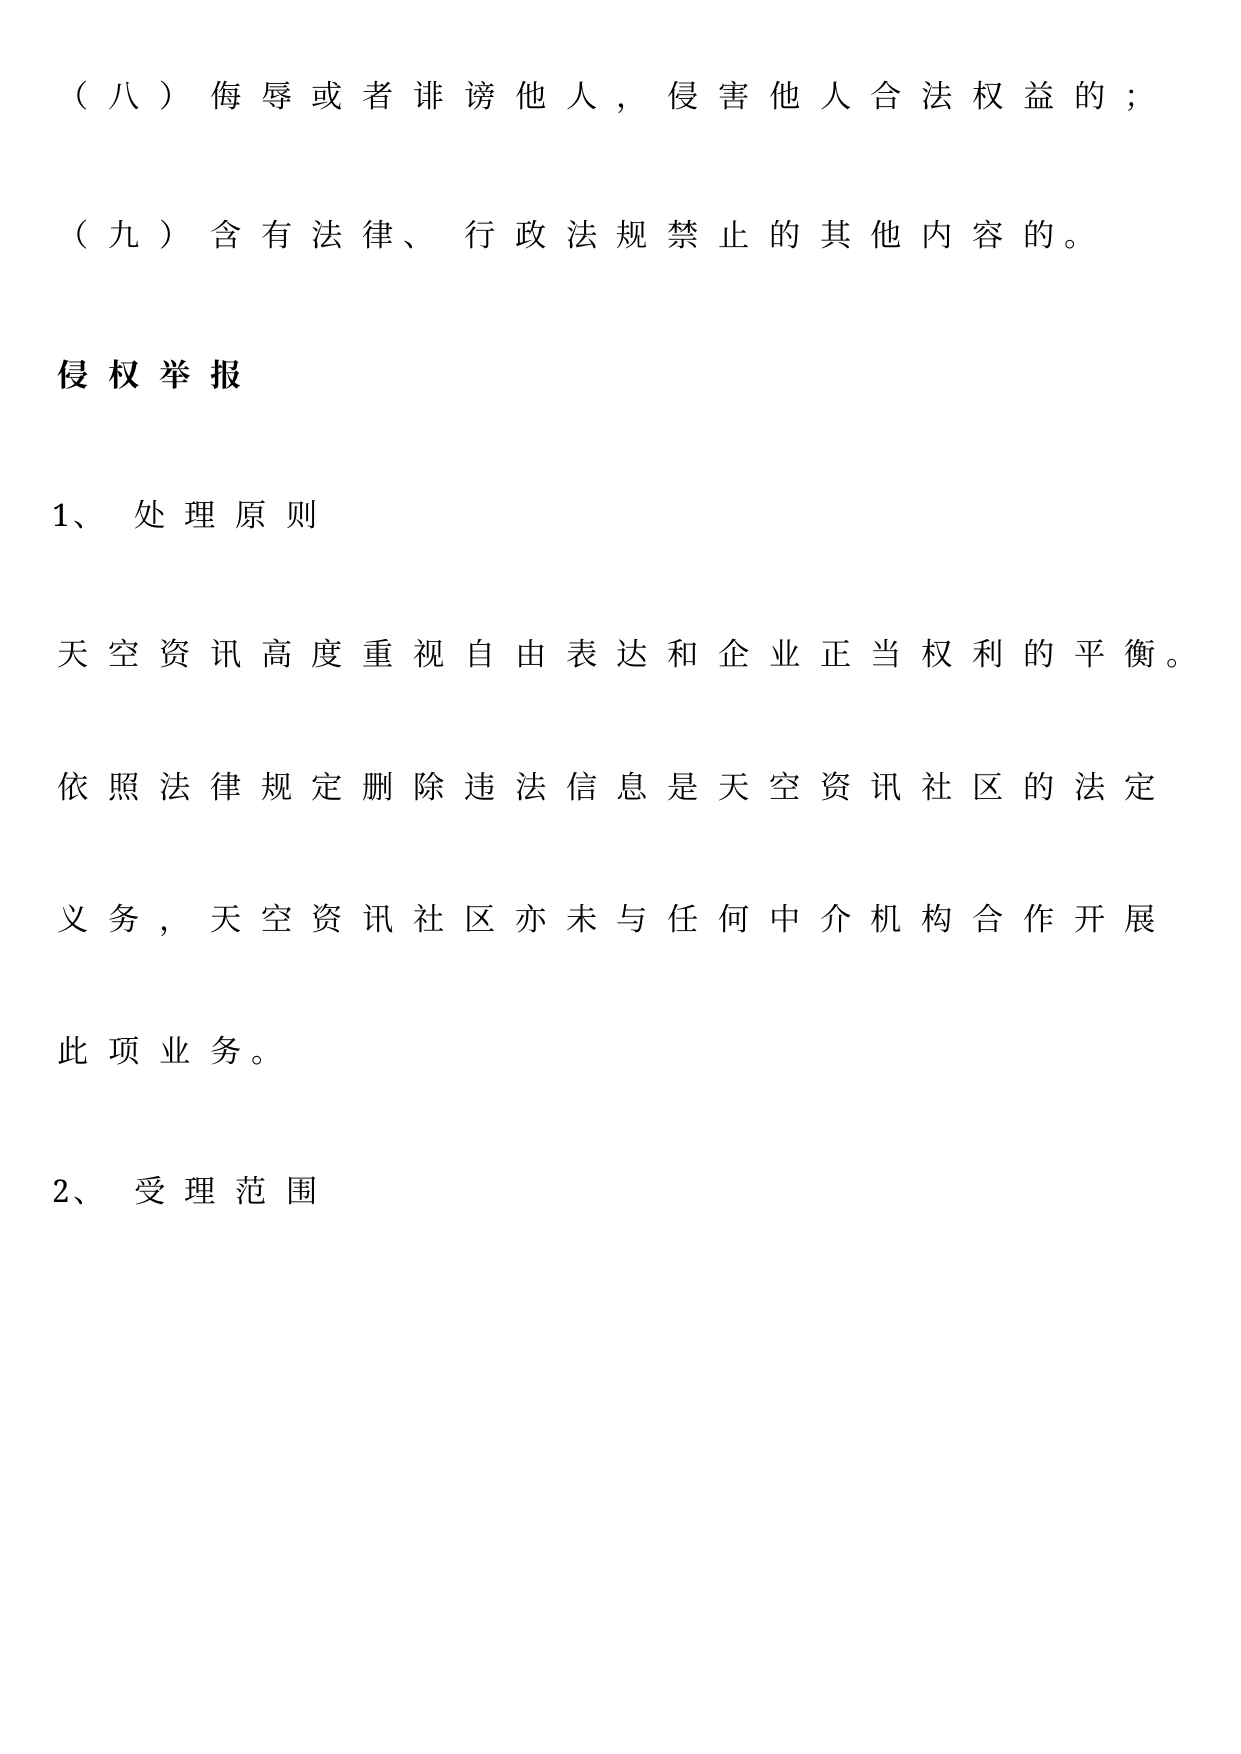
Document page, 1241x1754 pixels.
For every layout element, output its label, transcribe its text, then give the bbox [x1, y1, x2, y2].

text （八）侮辱或者诽谤他人，侵害他人合法权益的； [48, 49, 1192, 138]
text 天空资讯高度重视自由表达和企业正当权利的平衡。依照法律规定删除违法信息是天空资讯社区的法定义务，天空资讯社区亦未与任何中介机构合作开展此项业务。 [48, 608, 1192, 1093]
text 1、处理原则 [48, 468, 1192, 557]
text （九）含有法律、行政法规禁止的其他内容的。 [48, 189, 1192, 277]
text 2、受理范围 [48, 1144, 1192, 1233]
text 侵权举报 [48, 329, 1192, 417]
